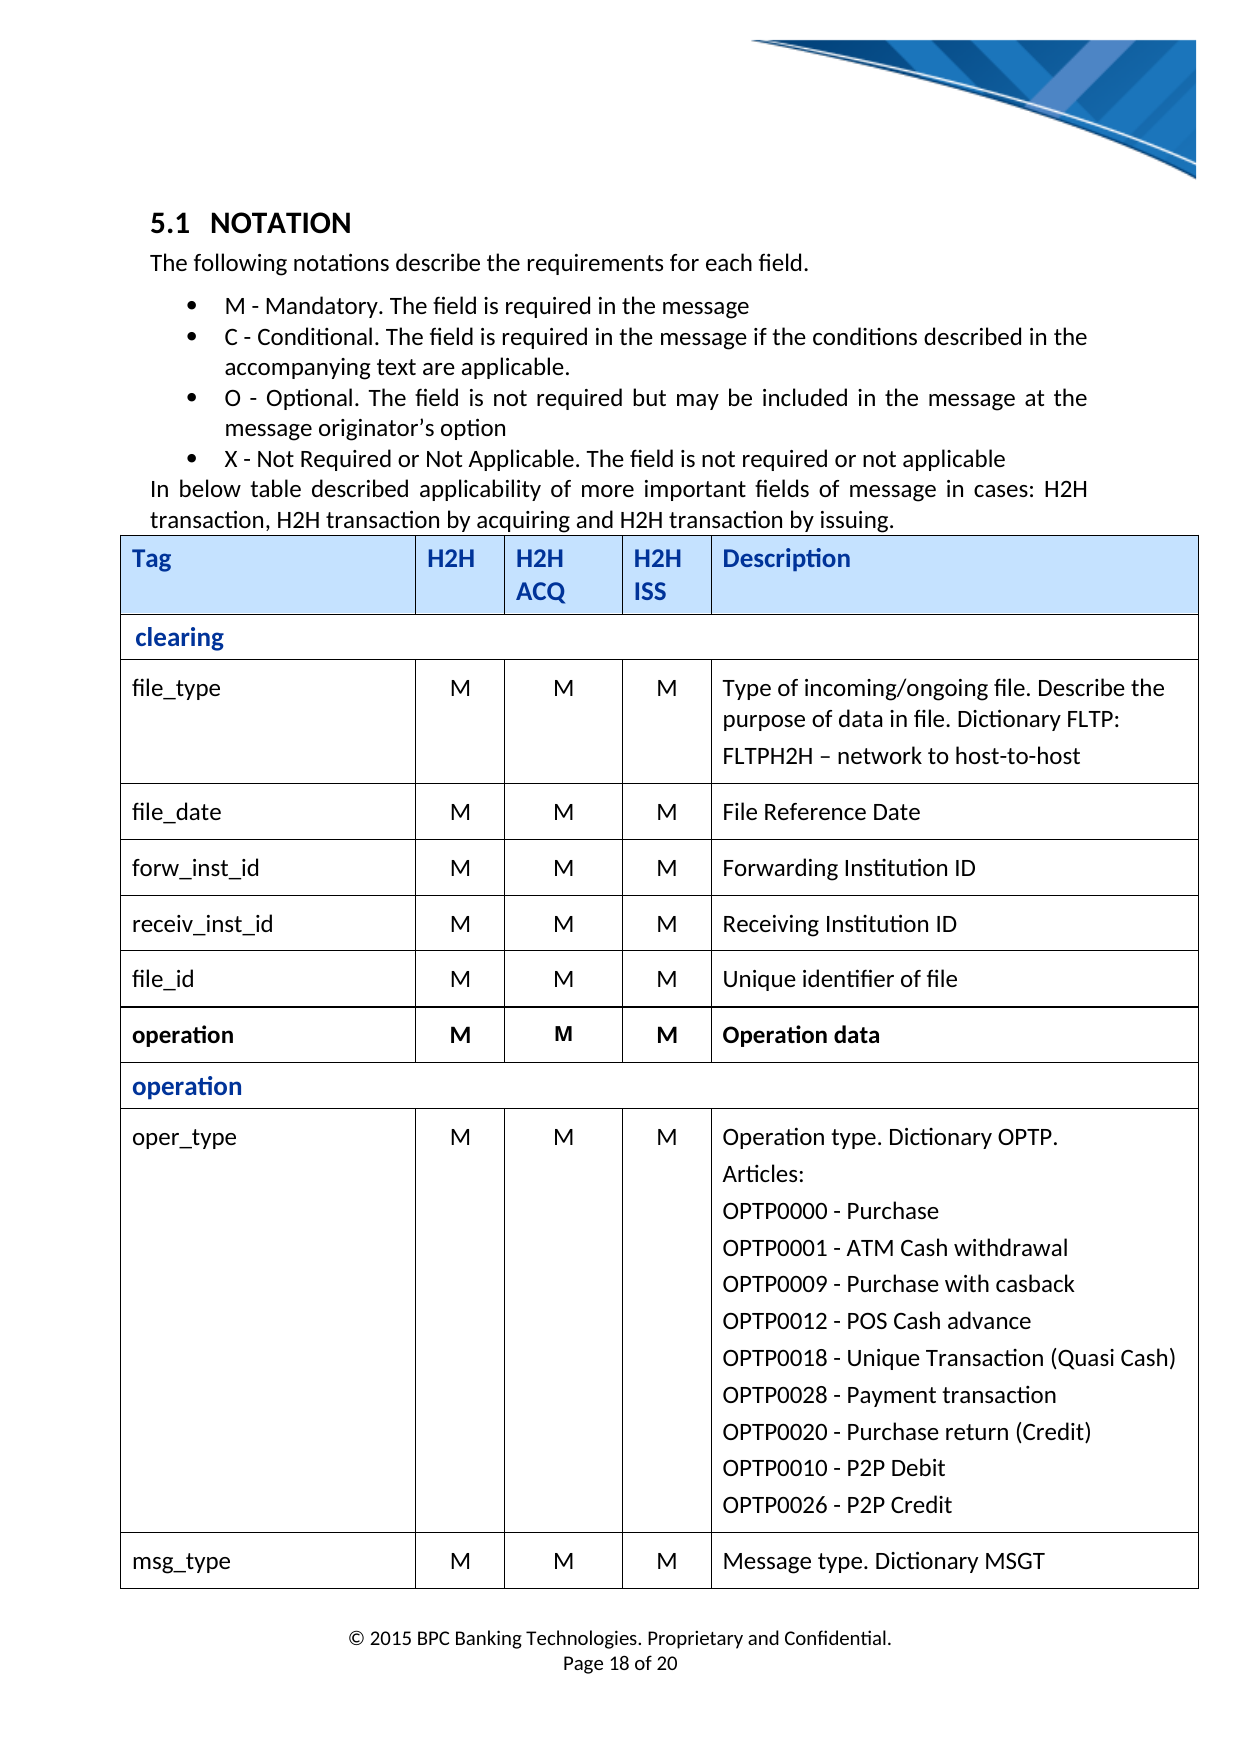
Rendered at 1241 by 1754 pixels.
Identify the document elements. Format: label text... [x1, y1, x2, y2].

table_cell clearing [121, 615, 1198, 659]
table_cell file_id [121, 951, 415, 1006]
table_cell M [416, 1533, 504, 1588]
table_cell Receiving Institution ID [712, 896, 1198, 950]
table_cell M [416, 784, 504, 838]
table_cell operation [121, 1063, 1198, 1108]
table_cell operation [121, 1008, 415, 1062]
table_cell M [416, 896, 504, 950]
table_cell M [416, 1008, 504, 1062]
table_cell M [505, 1109, 622, 1532]
subtitle The following notations describe the requirements for each field. [150, 247, 1090, 278]
subtitle NOTATION [150, 203, 1090, 241]
table_cell M [505, 896, 622, 950]
subtitle In below table described applicability of more important fields of message in cases: H2H transaction, H2H transaction by acquiring and H2H transaction by issuing. [150, 473, 1090, 534]
table_cell M [623, 896, 711, 950]
subtitle M - Mandatory. The field is required in the message [187, 290, 1090, 321]
table_cell M [623, 784, 711, 838]
table_cell receiv_inst_id [121, 896, 415, 950]
table_cell M [623, 1109, 711, 1532]
table_cell oper_type [121, 1109, 415, 1532]
table_cell M [416, 951, 504, 1006]
table_cell File Reference Date [712, 784, 1198, 838]
table_header H2H [416, 536, 504, 613]
table_cell M [416, 1109, 504, 1532]
picture [745, 38, 1197, 185]
table_cell Operation data [712, 1008, 1198, 1062]
table_cell Operation type. Dictionary OPTP. Articles: OPTP0000 - Purchase OPTP0001 - ATM Cash withdrawal OPTP0009 - Purchase with casback OPTP0012 - POS Cash advance OPTP0018 - Unique Transaction (Quasi Cash) OPTP0028 - Payment transaction OPTP0020 - Purchase return (Credit) OPTP0010 - P2P Debit OPTP0026 - P2P Credit [712, 1109, 1198, 1532]
table_cell M [505, 951, 622, 1006]
table_cell M [623, 840, 711, 894]
table_cell file_type [121, 660, 415, 783]
table_cell M [416, 840, 504, 894]
table_cell forw_inst_id [121, 840, 415, 894]
table_cell M [505, 840, 622, 894]
subtitle X - Not Required or Not Applicable. The field is not required or not applicable [187, 443, 1090, 473]
table_cell M [623, 660, 711, 783]
table_cell Type of incoming/ongoing file. Describe the purpose of data in file. Dictionary FLTP: FLTPH2H – network to host-to-host [712, 660, 1198, 783]
table_cell Unique identifier of file [712, 951, 1198, 1006]
table_cell file_date [121, 784, 415, 838]
table_header Tag [121, 536, 415, 613]
table_cell M [416, 660, 504, 783]
subtitle O - Optional. The field is not required but may be included in the message at the message originator’s option [187, 382, 1090, 443]
table_cell Message type. Dictionary MSGT Articles: MSGTPRES [712, 1533, 1198, 1588]
table_cell M [505, 660, 622, 783]
table_cell M [623, 1008, 711, 1062]
table_cell M [505, 1533, 622, 1588]
table_cell msg_type [121, 1533, 415, 1588]
table_header H2H ISS [623, 536, 711, 613]
table_cell M [623, 1533, 711, 1588]
table_cell M [505, 1008, 622, 1062]
table_cell M [505, 784, 622, 838]
table_header Description [712, 536, 1198, 613]
subtitle C - Conditional. The field is required in the message if the conditions described in the accompanying text are applicable. [187, 321, 1090, 382]
table_cell M [623, 951, 711, 1006]
table_header H2H ACQ [505, 536, 622, 613]
table_cell Forwarding Institution ID [712, 840, 1198, 894]
